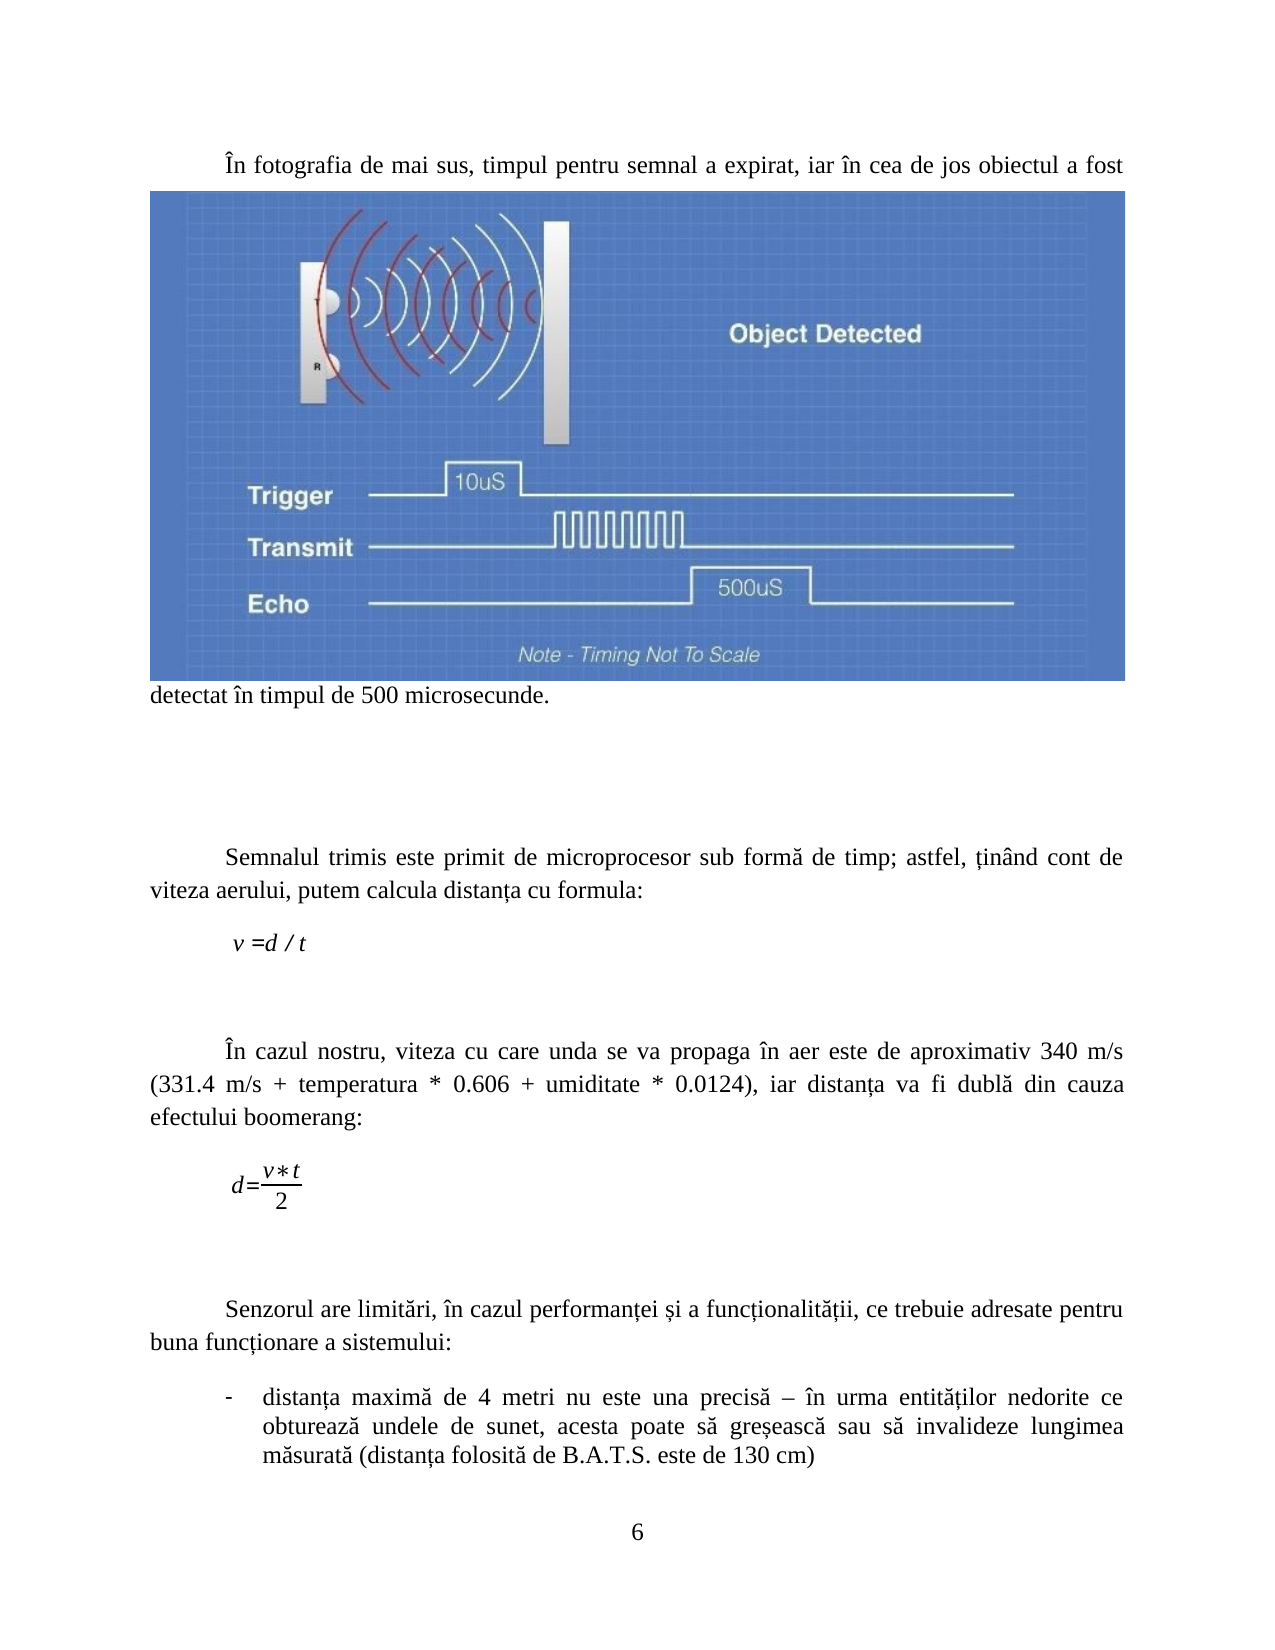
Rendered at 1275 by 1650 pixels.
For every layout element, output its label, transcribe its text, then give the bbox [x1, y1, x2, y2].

text În cazul nostru, viteza cu care unda se va propaga în aer este de aproximativ 340 m/s (331.4 m/s + temperatura * 0.606 + umiditate * 0.0124), iar distanța va fi dublă din cauza efectului boomerang: [150, 1036, 1125, 1131]
text = / [150, 928, 1125, 957]
text Senzorul are limitări, în cazul performanței și a funcționalității, ce trebuie adresate pentru buna funcționare a sistemului: [150, 1294, 1125, 1356]
picture [150, 191, 1126, 681]
text În fotografia de mai sus, timpul pentru semnal a expirat, iar în cea de jos obiectul a fost detectat în timpul de 500 microsecunde. [150, 681, 1125, 709]
text = [150, 1156, 1125, 1215]
text În fotografia de mai sus, timpul pentru semnal a expirat, iar în cea de jos obiectul a fost detectat în timpul de 500 microsecunde. [150, 150, 1125, 191]
list distanța maximă de 4 metri nu este una precisă – în urma entităților nedorite ce obturează undele de sunet, acesta poate să greșească sau să invalideze lungimea măsurată (distanța folosită de B.A.T.S. este de 130 cm) [225, 1381, 1125, 1469]
text Semnalul trimis este primit de microprocesor sub formă de timp; astfel, ținând cont de viteza aerului, putem calcula distanța cu formula: [150, 842, 1125, 903]
